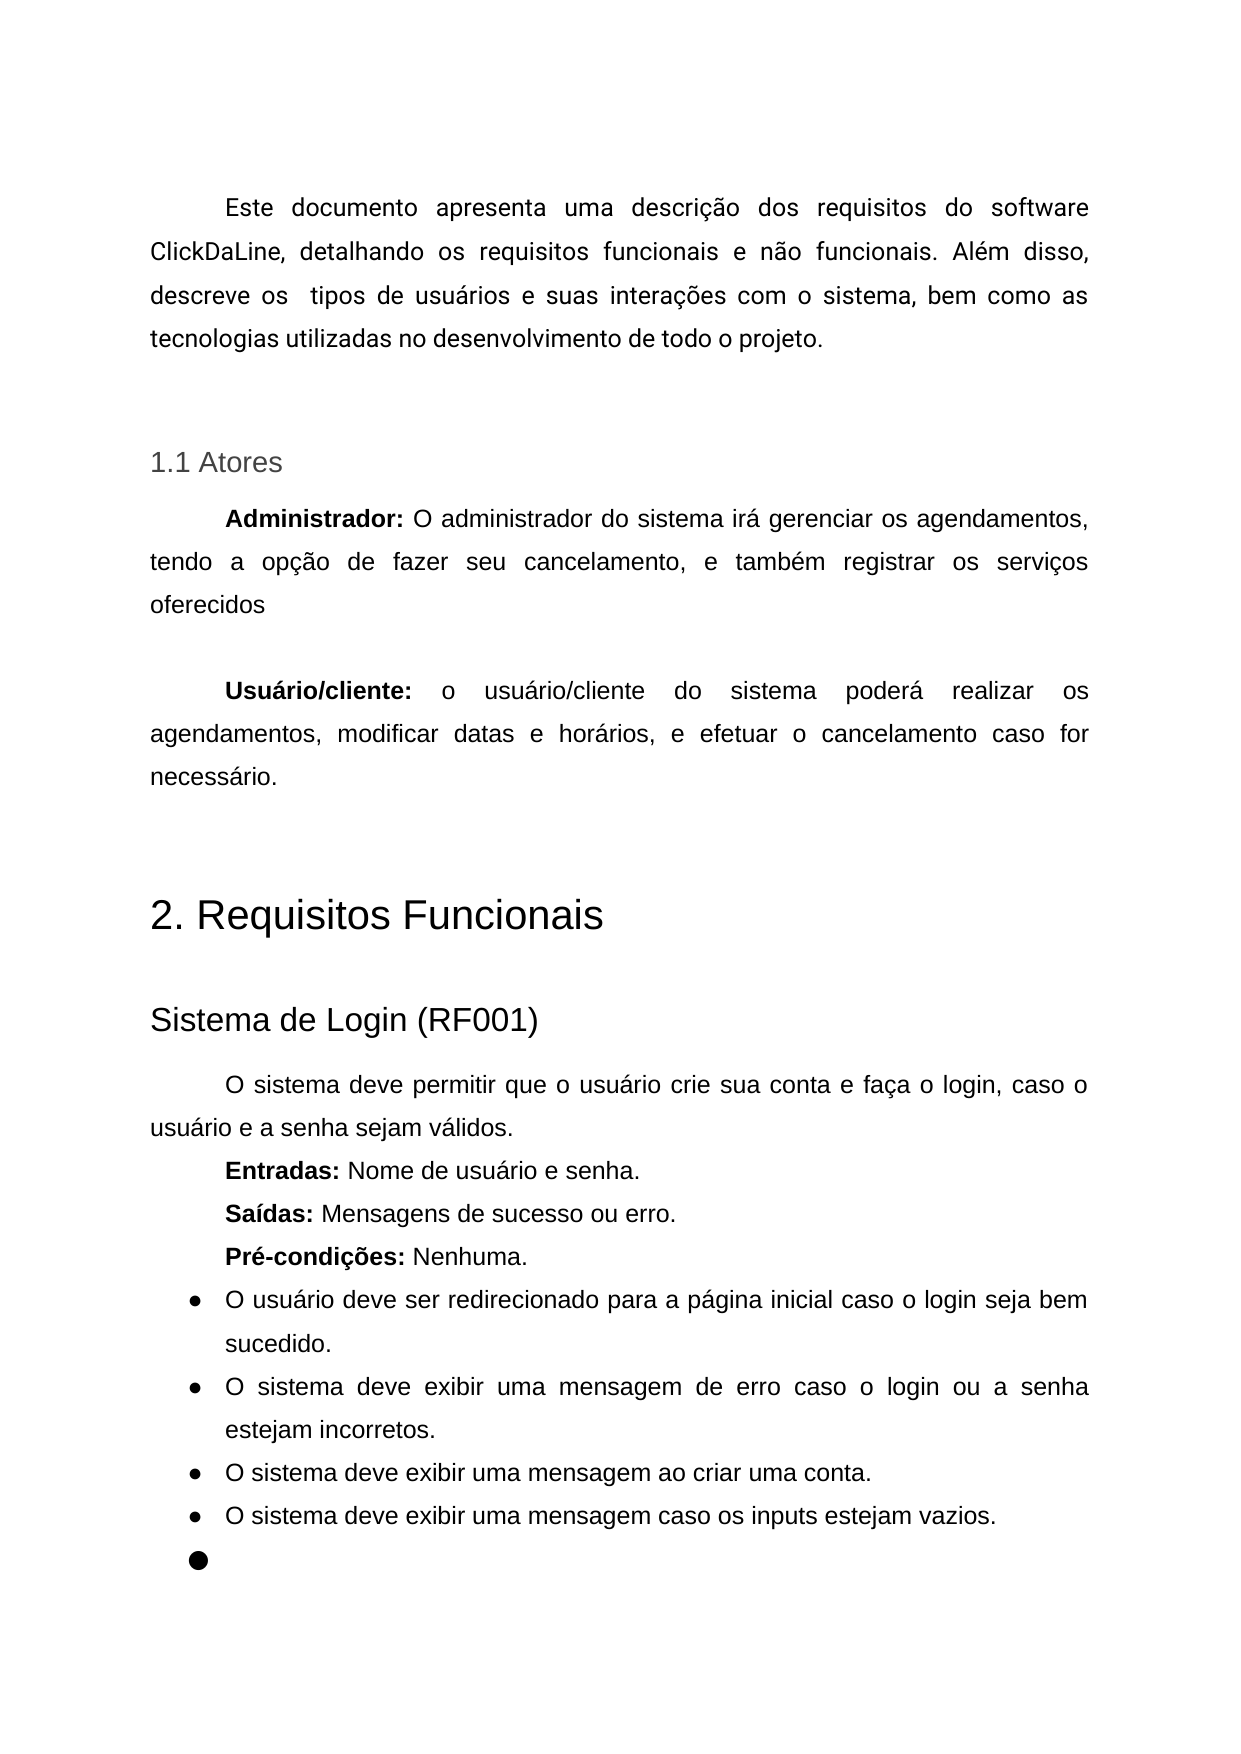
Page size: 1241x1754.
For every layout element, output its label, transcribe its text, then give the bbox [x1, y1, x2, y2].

subtitle Sistema de Login (RF001) [150, 1000, 1090, 1038]
text Pré-condições: Nenhuma. [150, 1242, 1090, 1271]
subtitle 2. Requisitos Funcionais [150, 890, 1090, 938]
list O sistema deve exibir uma mensagem caso os inputs estejam vazios. [187, 1501, 1090, 1530]
text Administrador: O administrador do sistema irá gerenciar os agendamentos, tendo a opção de fazer seu cancelamento, e também registrar os serviços oferecidos [150, 504, 1090, 619]
list O usuário deve ser redirecionado para a página inicial caso o login seja bem sucedido. [187, 1285, 1090, 1357]
text Saídas: Mensagens de sucesso ou erro. [150, 1199, 1090, 1228]
list O sistema deve exibir uma mensagem de erro caso o login ou a senha estejam incorretos. [187, 1372, 1090, 1443]
text Entradas: Nome de usuário e senha. [150, 1156, 1090, 1185]
list O sistema deve exibir uma mensagem ao criar uma conta. [187, 1458, 1090, 1487]
text Este documento apresenta uma descrição dos requisitos do software ClickDaLine, detalhando os requisitos funcionais e não funcionais. Além disso, descreve os tipos de usuários e suas interações com o sistema, bem como as tecnologias utilizadas no desenvolvimento de todo o projeto. [150, 193, 1090, 354]
text Usuário/cliente: o usuário/cliente do sistema poderá realizar os agendamentos, modificar datas e horários, e efetuar o cancelamento caso for necessário. [150, 676, 1090, 791]
subtitle 1.1 Atores [150, 445, 1090, 478]
text O sistema deve permitir que o usuário crie sua conta e faça o login, caso o usuário e a senha sejam válidos. [150, 1070, 1090, 1142]
